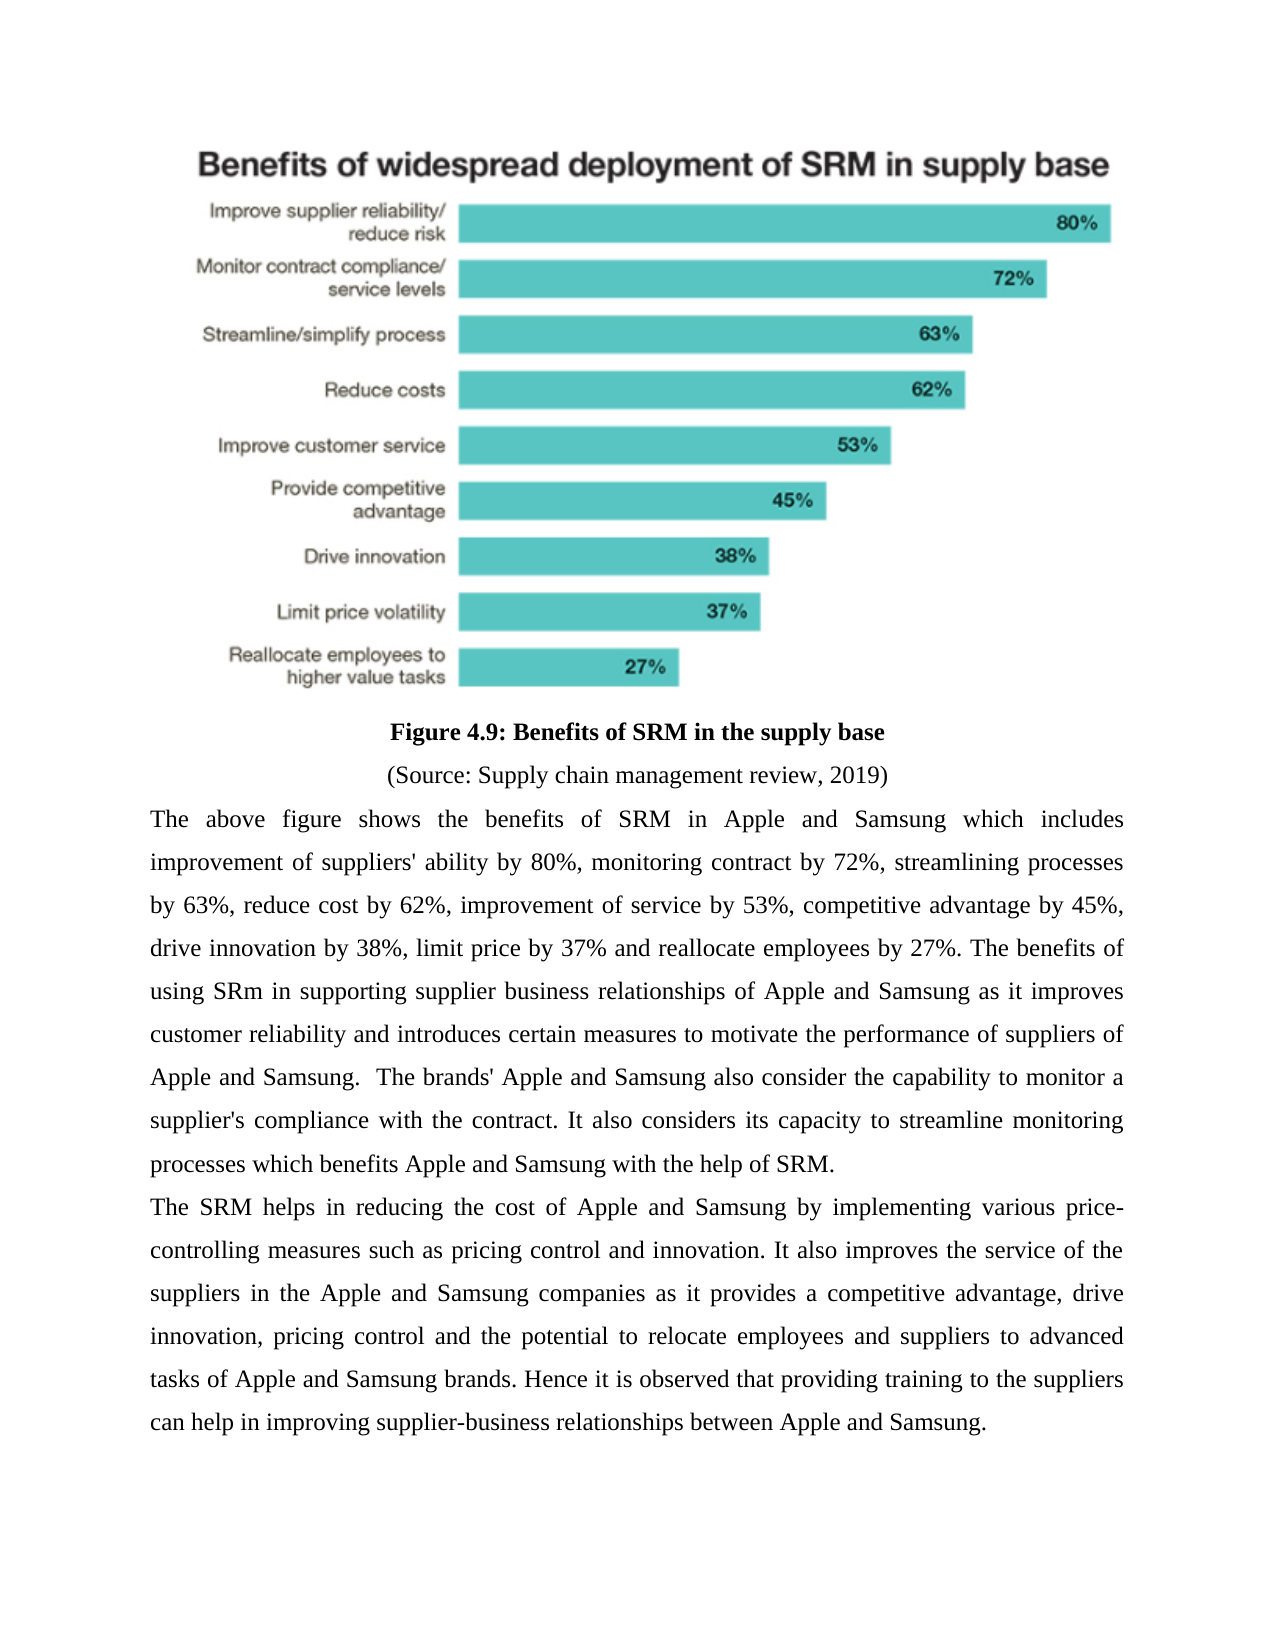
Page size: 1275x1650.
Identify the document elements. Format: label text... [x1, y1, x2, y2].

text (Source: Supply chain management review, 2019) [150, 761, 1125, 789]
text The above figure shows the benefits of SRM in Apple and Samsung which includes improvement of suppliers' ability by 80%, monitoring contract by 72%, streamlining processes by 63%, reduce cost by 62%, improvement of service by 53%, competitive advantage by 45%, drive innovation by 38%, limit price by 37% and reallocate employees by 27%. The benefits of using SRm in supporting supplier business relationships of Apple and Samsung as it improves customer reliability and introduces certain measures to motivate the performance of suppliers of Apple and Samsung. The brands' Apple and Samsung also consider the capability to monitor a supplier's compliance with the contract. It also considers its capacity to streamline monitoring processes which benefits Apple and Samsung with the help of SRM. [150, 804, 1125, 1177]
text Figure 4.9: Benefits of SRM in the supply base [150, 717, 1125, 746]
picture [154, 150, 1121, 704]
text The SRM helps in reducing the cost of Apple and Samsung by implementing various price-controlling measures such as pricing control and innovation. It also improves the service of the suppliers in the Apple and Samsung companies as it provides a competitive advantage, drive innovation, pricing control and the potential to relocate employees and suppliers to advanced tasks of Apple and Samsung brands. Hence it is observed that providing training to the suppliers can help in improving supplier-business relationships between Apple and Samsung. [150, 1192, 1125, 1436]
